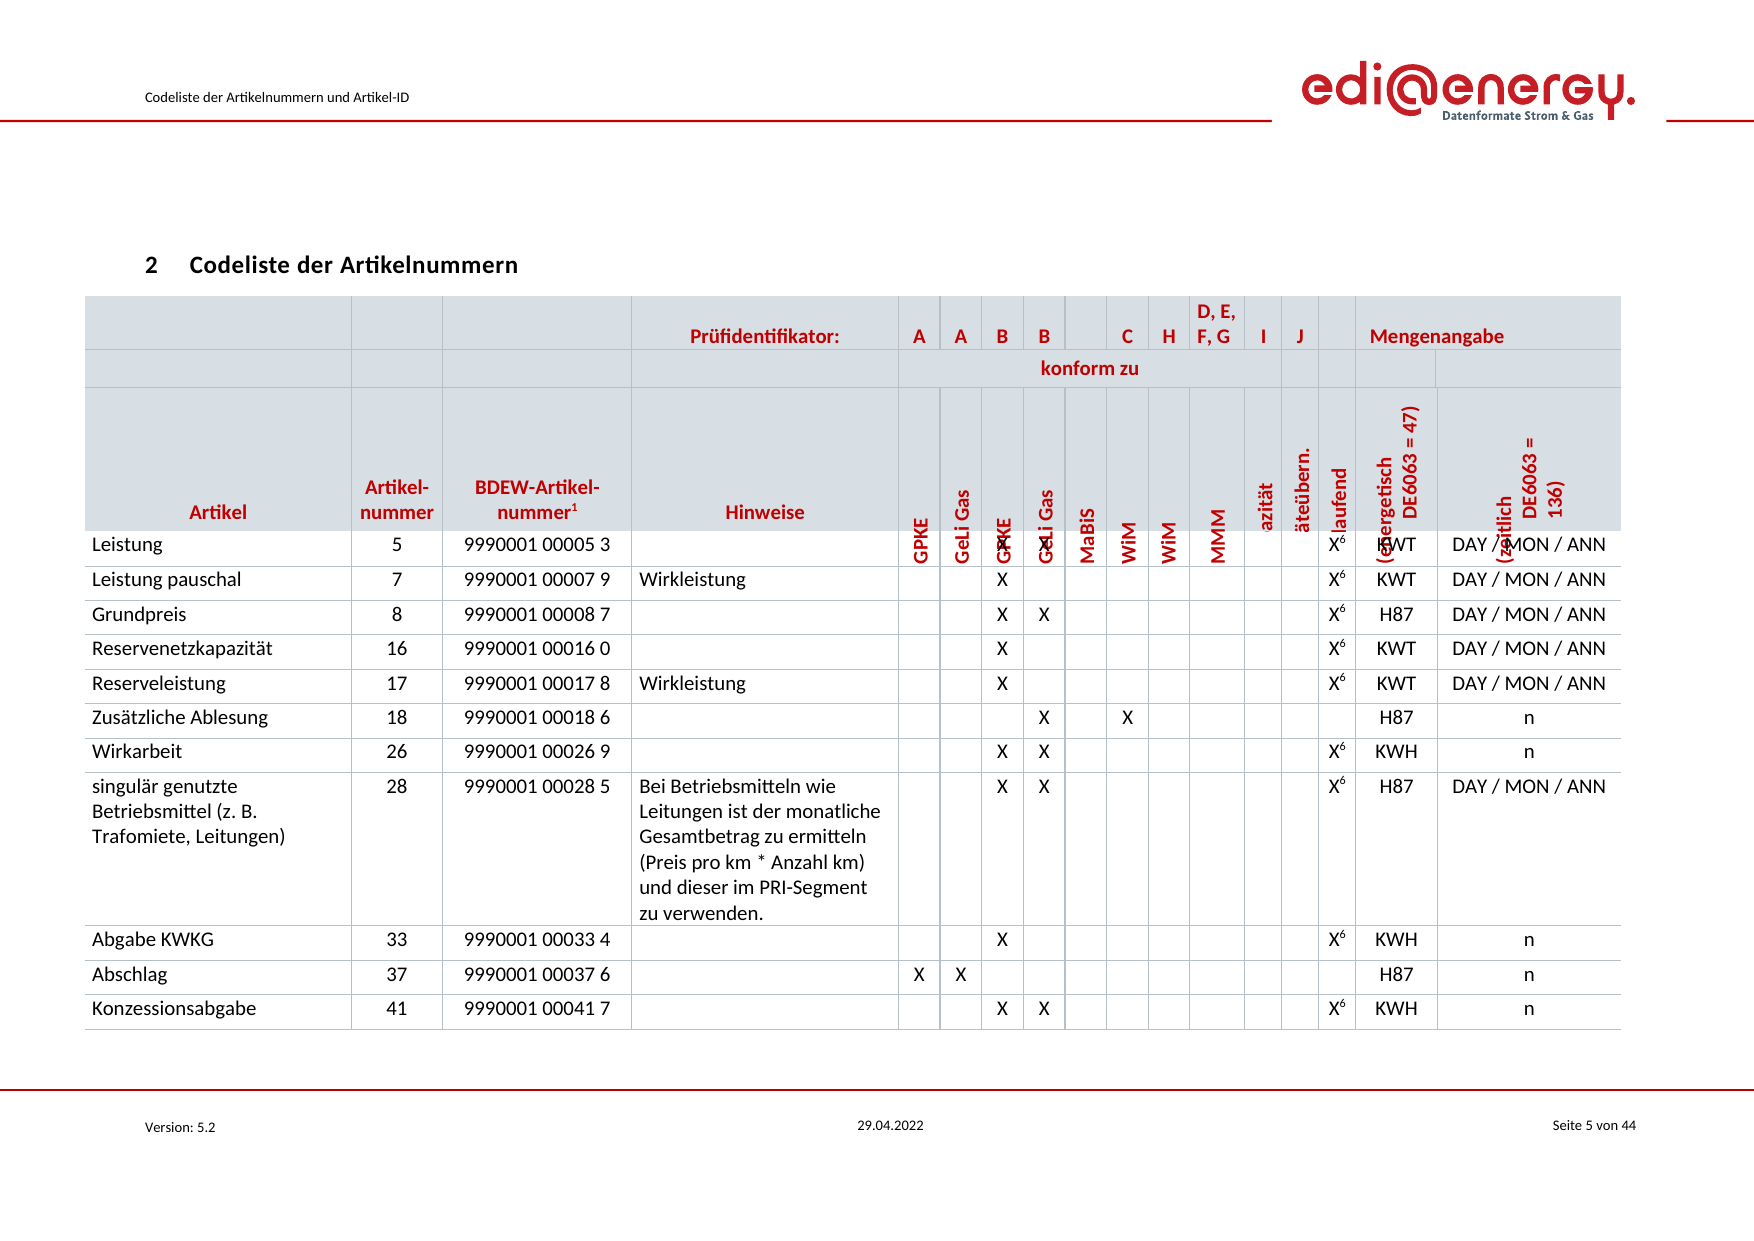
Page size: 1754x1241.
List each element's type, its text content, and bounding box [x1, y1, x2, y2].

table_cell [1066, 739, 1106, 772]
table_cell X6 [1319, 739, 1355, 772]
table_cell Leistung [85, 531, 351, 566]
table_header [1319, 296, 1355, 349]
table_cell [1107, 601, 1148, 634]
table_cell [1066, 670, 1106, 703]
table_cell 9990001 00041 7 [443, 995, 631, 1028]
table_cell (zeitlich DE6063 = 136) [1438, 388, 1621, 531]
table_header I [1245, 296, 1281, 349]
table_cell GPKE [982, 388, 1023, 531]
table_cell KWT [1356, 670, 1437, 703]
table_cell KWT [1356, 567, 1437, 600]
table_cell DAY / MON / ANN [1438, 567, 1621, 600]
table_cell Hinweise [632, 388, 898, 531]
table_cell Geräteübern. [1282, 388, 1318, 531]
table_cell X6 [1319, 773, 1355, 925]
table_cell [1107, 635, 1148, 669]
table_cell Wirkleistung [632, 567, 898, 600]
table_cell 8 [352, 601, 442, 634]
table_cell [1107, 531, 1148, 566]
table_cell [1282, 773, 1318, 925]
table_cell 7 [352, 567, 442, 600]
table_cell [1107, 995, 1148, 1028]
table_header A [941, 296, 981, 349]
table_header C [1107, 296, 1148, 349]
table_cell 18 [352, 704, 442, 737]
table_cell KWT [1356, 531, 1437, 566]
table_cell [1066, 567, 1106, 600]
table_cell 9990001 00037 6 [443, 961, 631, 994]
table_cell H87 [1356, 704, 1437, 737]
table_cell [1282, 567, 1318, 600]
table_cell [1066, 601, 1106, 634]
table_cell Wirkleistung [632, 670, 898, 703]
table_cell [1245, 567, 1281, 600]
table_cell Bei Betriebsmitteln wie Leitungen ist der monatliche Gesamtbetrag zu ermitteln (Preis pro km * Anzahl km) und dieser im PRI-Segment zu verwenden. [632, 773, 898, 925]
table_cell [1149, 739, 1189, 772]
table_cell [1066, 773, 1106, 925]
table_header [443, 296, 631, 349]
table_cell X [1107, 704, 1148, 737]
table_cell [899, 995, 939, 1028]
table_cell [1190, 995, 1244, 1028]
table_cell H87 [1356, 961, 1437, 994]
table_header B [1024, 296, 1064, 349]
table_cell [1190, 704, 1244, 737]
table_cell [632, 995, 898, 1028]
table_cell GeLi Gas [941, 388, 981, 531]
subtitle Codeliste der Artikelnummern [145, 246, 1636, 279]
table_cell [1282, 739, 1318, 772]
table_cell [1245, 531, 1281, 566]
table_header B [982, 296, 1023, 349]
table_cell 9990001 00005 3 [443, 531, 631, 566]
table_cell X6 [1319, 635, 1355, 669]
table_cell [1149, 601, 1189, 634]
table_cell [899, 635, 939, 669]
table_cell X [1024, 995, 1064, 1028]
table_cell [1190, 773, 1244, 925]
table_cell n [1438, 926, 1621, 960]
table_cell [1066, 704, 1106, 737]
table_header [1066, 296, 1106, 349]
table_cell [899, 567, 939, 600]
table_cell [1282, 926, 1318, 960]
table_cell [1245, 670, 1281, 703]
table_cell [899, 601, 939, 634]
table_cell [443, 350, 631, 387]
table_cell [899, 739, 939, 772]
table_cell 9990001 00018 6 [443, 704, 631, 737]
table_cell [941, 567, 981, 600]
table_cell [632, 739, 898, 772]
table_cell 33 [352, 926, 442, 960]
table_cell Konzessionsabgabe [85, 995, 351, 1028]
table_cell DAY / MON / ANN [1438, 635, 1621, 669]
table_cell GeLi Gas [1024, 388, 1064, 531]
table_cell [1245, 961, 1281, 994]
table_cell X6 [1319, 601, 1355, 634]
table_cell DAY / MON / ANN [1438, 773, 1621, 925]
table_cell [632, 350, 898, 387]
table_cell [1149, 926, 1189, 960]
table_cell [1024, 926, 1064, 960]
table_cell [1245, 739, 1281, 772]
table_cell X6 [1319, 670, 1355, 703]
table_cell [941, 704, 981, 737]
table_cell 41 [352, 995, 442, 1028]
table_cell n [1438, 704, 1621, 737]
table_header A [899, 296, 939, 349]
table_cell Reservenetzkapazität [85, 635, 351, 669]
table_cell [899, 926, 939, 960]
table_header Mengenangabe [1356, 296, 1621, 349]
table_cell MaBiS [1066, 388, 1106, 531]
table_cell singulär genutzte Betriebsmittel (z. B. Trafomiete, Leitungen) [85, 773, 351, 925]
table_cell [941, 926, 981, 960]
table_cell [1066, 531, 1106, 566]
table_cell n [1438, 739, 1621, 772]
table_cell [1149, 961, 1189, 994]
table_cell [1190, 926, 1244, 960]
table_cell [1024, 567, 1064, 600]
table_cell [1282, 601, 1318, 634]
table_cell [1107, 670, 1148, 703]
table_cell X [982, 601, 1023, 634]
table_cell [1282, 635, 1318, 669]
table_cell [982, 704, 1023, 737]
table_cell X [1024, 773, 1064, 925]
table_cell [1319, 704, 1355, 737]
table_cell [1282, 670, 1318, 703]
table_header D, E, F, G [1190, 296, 1244, 349]
table_cell [1282, 961, 1318, 994]
table_cell [1190, 531, 1244, 566]
table_cell Kapazität [1245, 388, 1281, 531]
table_cell X6 [1319, 926, 1355, 960]
table_cell [1066, 995, 1106, 1028]
table_cell [941, 531, 981, 566]
table_cell [1436, 350, 1621, 387]
table_cell WiM [1149, 388, 1189, 531]
table_cell Abschlag [85, 961, 351, 994]
table_cell X [982, 670, 1023, 703]
table_cell [1107, 739, 1148, 772]
table_cell [941, 739, 981, 772]
table_cell X [941, 961, 981, 994]
table_cell 9990001 00017 8 [443, 670, 631, 703]
table_cell X [982, 773, 1023, 925]
table_cell [941, 635, 981, 669]
table_cell 9990001 00028 5 [443, 773, 631, 925]
table_cell [1024, 961, 1064, 994]
table_cell X6 [1319, 531, 1355, 566]
table_cell n [1438, 995, 1621, 1028]
table_cell [632, 704, 898, 737]
table_cell [1149, 670, 1189, 703]
table_cell [941, 670, 981, 703]
table_cell 9990001 00033 4 [443, 926, 631, 960]
table_cell [941, 995, 981, 1028]
table_cell [1245, 773, 1281, 925]
table_cell [899, 773, 939, 925]
table_cell [1149, 704, 1189, 737]
table_cell [1149, 995, 1189, 1028]
table_cell [1319, 350, 1355, 387]
table_cell konform zu [899, 350, 1281, 387]
table_cell 16 [352, 635, 442, 669]
table_header H [1149, 296, 1189, 349]
table_cell X [1024, 704, 1064, 737]
table_cell [941, 773, 981, 925]
table_cell [1245, 926, 1281, 960]
table_cell MMM [1190, 388, 1244, 531]
table_cell [941, 601, 981, 634]
table_cell [632, 531, 898, 566]
table_cell auslaufend [1319, 388, 1355, 531]
table_header Prüfidentifikator: [632, 296, 898, 349]
table_cell 26 [352, 739, 442, 772]
table_cell BDEW-Artikel-nummer1 [443, 388, 631, 531]
table_cell [899, 531, 939, 566]
table_cell [1190, 961, 1244, 994]
table_cell n [1438, 961, 1621, 994]
table_cell [1282, 704, 1318, 737]
table_cell [1190, 670, 1244, 703]
table_cell Grundpreis [85, 601, 351, 634]
table_header J [1282, 296, 1318, 349]
table_cell 9990001 00008 7 [443, 601, 631, 634]
table_cell KWH [1356, 739, 1437, 772]
table_cell KWH [1356, 995, 1437, 1028]
table_cell [1149, 567, 1189, 600]
table_cell X [1024, 739, 1064, 772]
table_cell [1024, 670, 1064, 703]
table_cell 37 [352, 961, 442, 994]
table_cell 9990001 00016 0 [443, 635, 631, 669]
table_cell KWT [1356, 635, 1437, 669]
table_cell [1107, 773, 1148, 925]
table_cell [1245, 635, 1281, 669]
table_cell DAY / MON / ANN [1438, 531, 1621, 566]
table_cell [1190, 601, 1244, 634]
table_cell [85, 350, 351, 387]
table_cell [1066, 635, 1106, 669]
table_cell [1245, 995, 1281, 1028]
table_cell Wirkarbeit [85, 739, 351, 772]
table_cell [1066, 961, 1106, 994]
table_cell [1245, 704, 1281, 737]
table_cell [1107, 567, 1148, 600]
table_cell [632, 961, 898, 994]
table_cell X [982, 995, 1023, 1028]
table_cell Leistung pauschal [85, 567, 351, 600]
table_cell [1149, 635, 1189, 669]
table_cell [899, 704, 939, 737]
table_cell [1282, 531, 1318, 566]
table_cell [1190, 567, 1244, 600]
table_cell [982, 961, 1023, 994]
table_cell [1149, 531, 1189, 566]
table_cell DAY / MON / ANN [1438, 670, 1621, 703]
table_cell X [899, 961, 939, 994]
table_cell 5 [352, 531, 442, 566]
table_cell X [982, 635, 1023, 669]
table_cell [1190, 635, 1244, 669]
table_cell [1282, 350, 1318, 387]
table_cell [352, 350, 442, 387]
table_cell [632, 601, 898, 634]
table_cell Reserveleistung [85, 670, 351, 703]
table_cell [1356, 350, 1435, 387]
table_cell WiM [1107, 388, 1148, 531]
table_cell X [1024, 531, 1064, 566]
table_cell 28 [352, 773, 442, 925]
table_cell [1319, 961, 1355, 994]
table_cell [1107, 926, 1148, 960]
table_cell X6 [1319, 567, 1355, 600]
table_cell H87 [1356, 601, 1437, 634]
table_cell X6 [1319, 995, 1355, 1028]
table_cell [899, 670, 939, 703]
table_header [352, 296, 442, 349]
table_cell [1107, 961, 1148, 994]
table_cell H87 [1356, 773, 1437, 925]
table_cell [1282, 995, 1318, 1028]
table_cell DAY / MON / ANN [1438, 601, 1621, 634]
table_cell 9990001 00007 9 [443, 567, 631, 600]
table_cell [1190, 739, 1244, 772]
table_cell 17 [352, 670, 442, 703]
table_cell GPKE [899, 388, 939, 531]
table_cell Zusätzliche Ablesung [85, 704, 351, 737]
table_cell 9990001 00026 9 [443, 739, 631, 772]
table_cell [1024, 635, 1064, 669]
table_cell X [982, 531, 1023, 566]
table_cell [1149, 773, 1189, 925]
table_cell Artikel [85, 388, 351, 531]
table_cell [632, 926, 898, 960]
table_cell X [982, 926, 1023, 960]
table_cell X [982, 567, 1023, 600]
table_cell [632, 635, 898, 669]
table_cell X [1024, 601, 1064, 634]
table_cell [1245, 601, 1281, 634]
table_cell Artikel-nummer [352, 388, 442, 531]
table_header [85, 296, 351, 349]
table_cell KWH [1356, 926, 1437, 960]
table_cell (energetisch DE6063 = 47) [1356, 388, 1437, 531]
table_cell X [982, 739, 1023, 772]
table_cell Abgabe KWKG [85, 926, 351, 960]
table_cell [1066, 926, 1106, 960]
